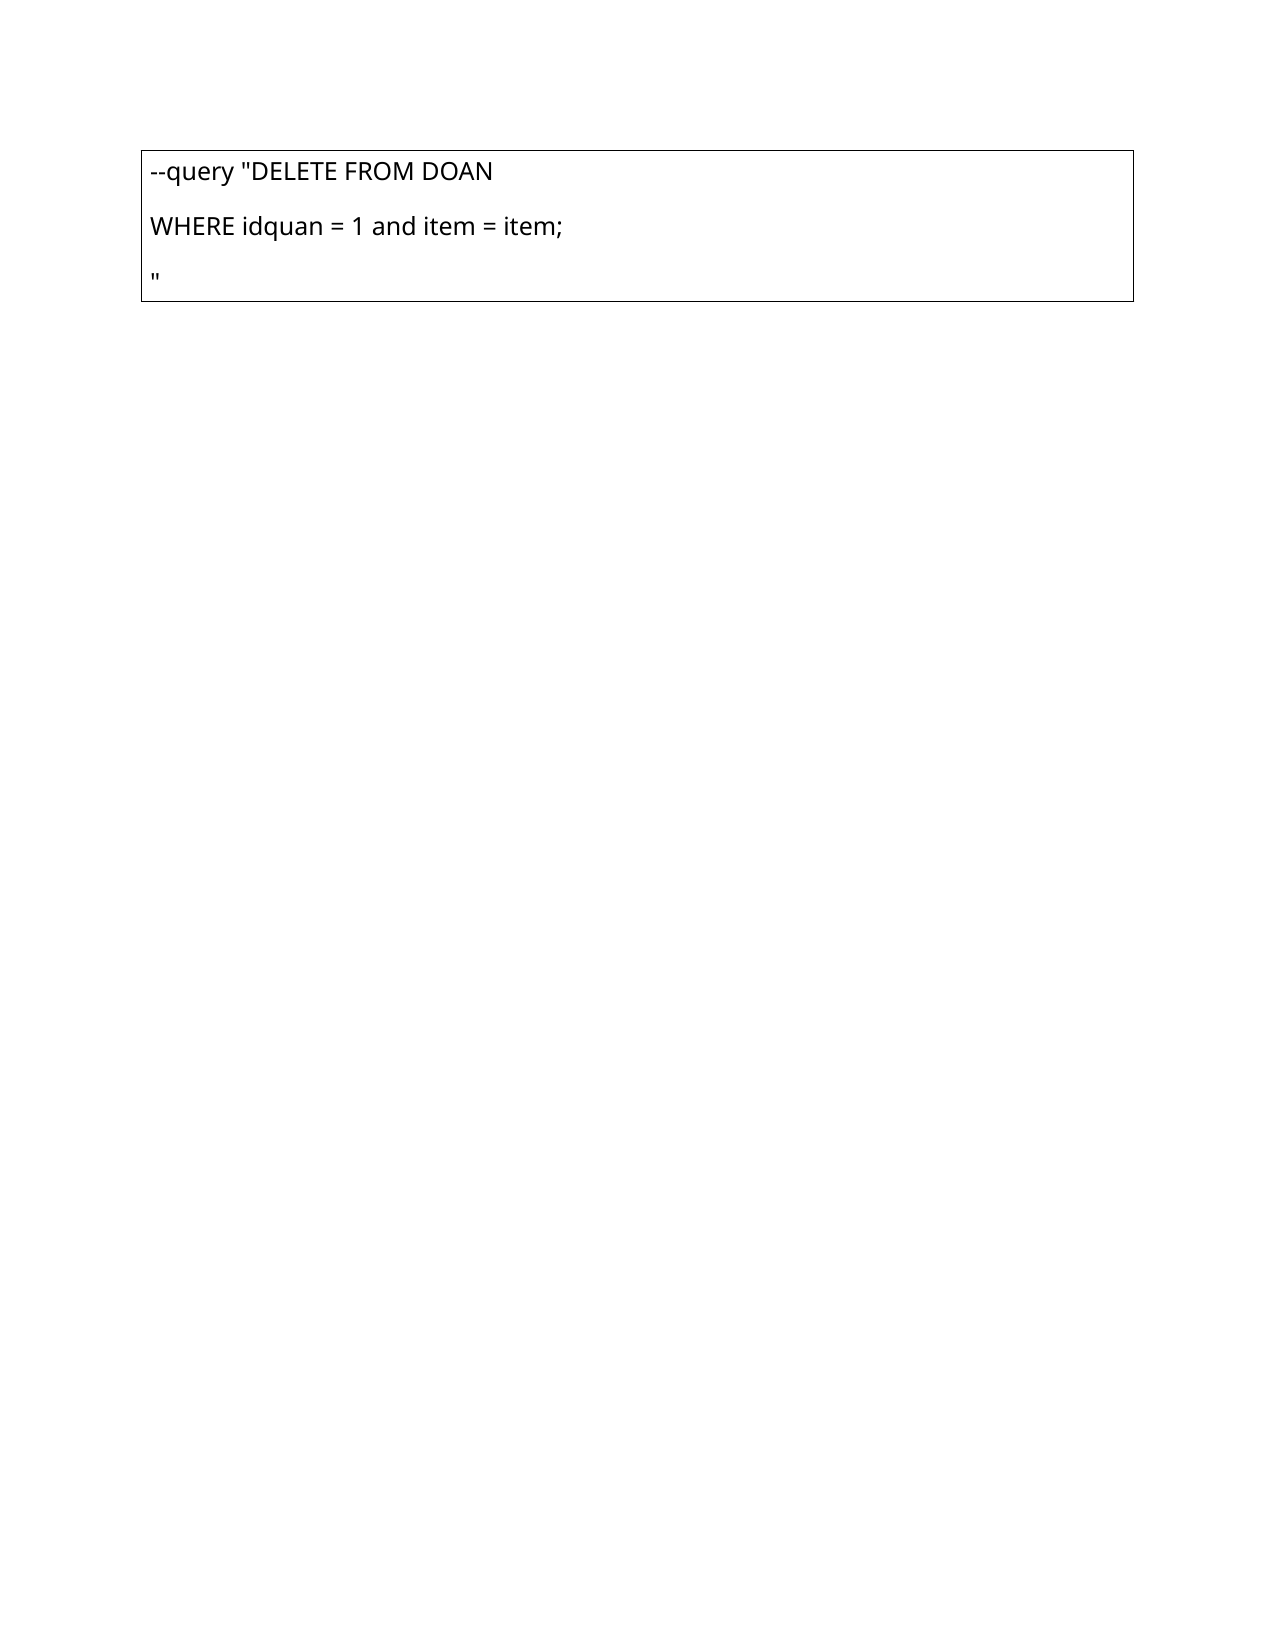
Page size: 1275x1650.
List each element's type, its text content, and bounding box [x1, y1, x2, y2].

text " [142, 262, 1133, 301]
text --query "DELETE FROM DOAN [142, 151, 1133, 187]
text WHERE idquan = 1 and item = item; [142, 206, 1133, 243]
